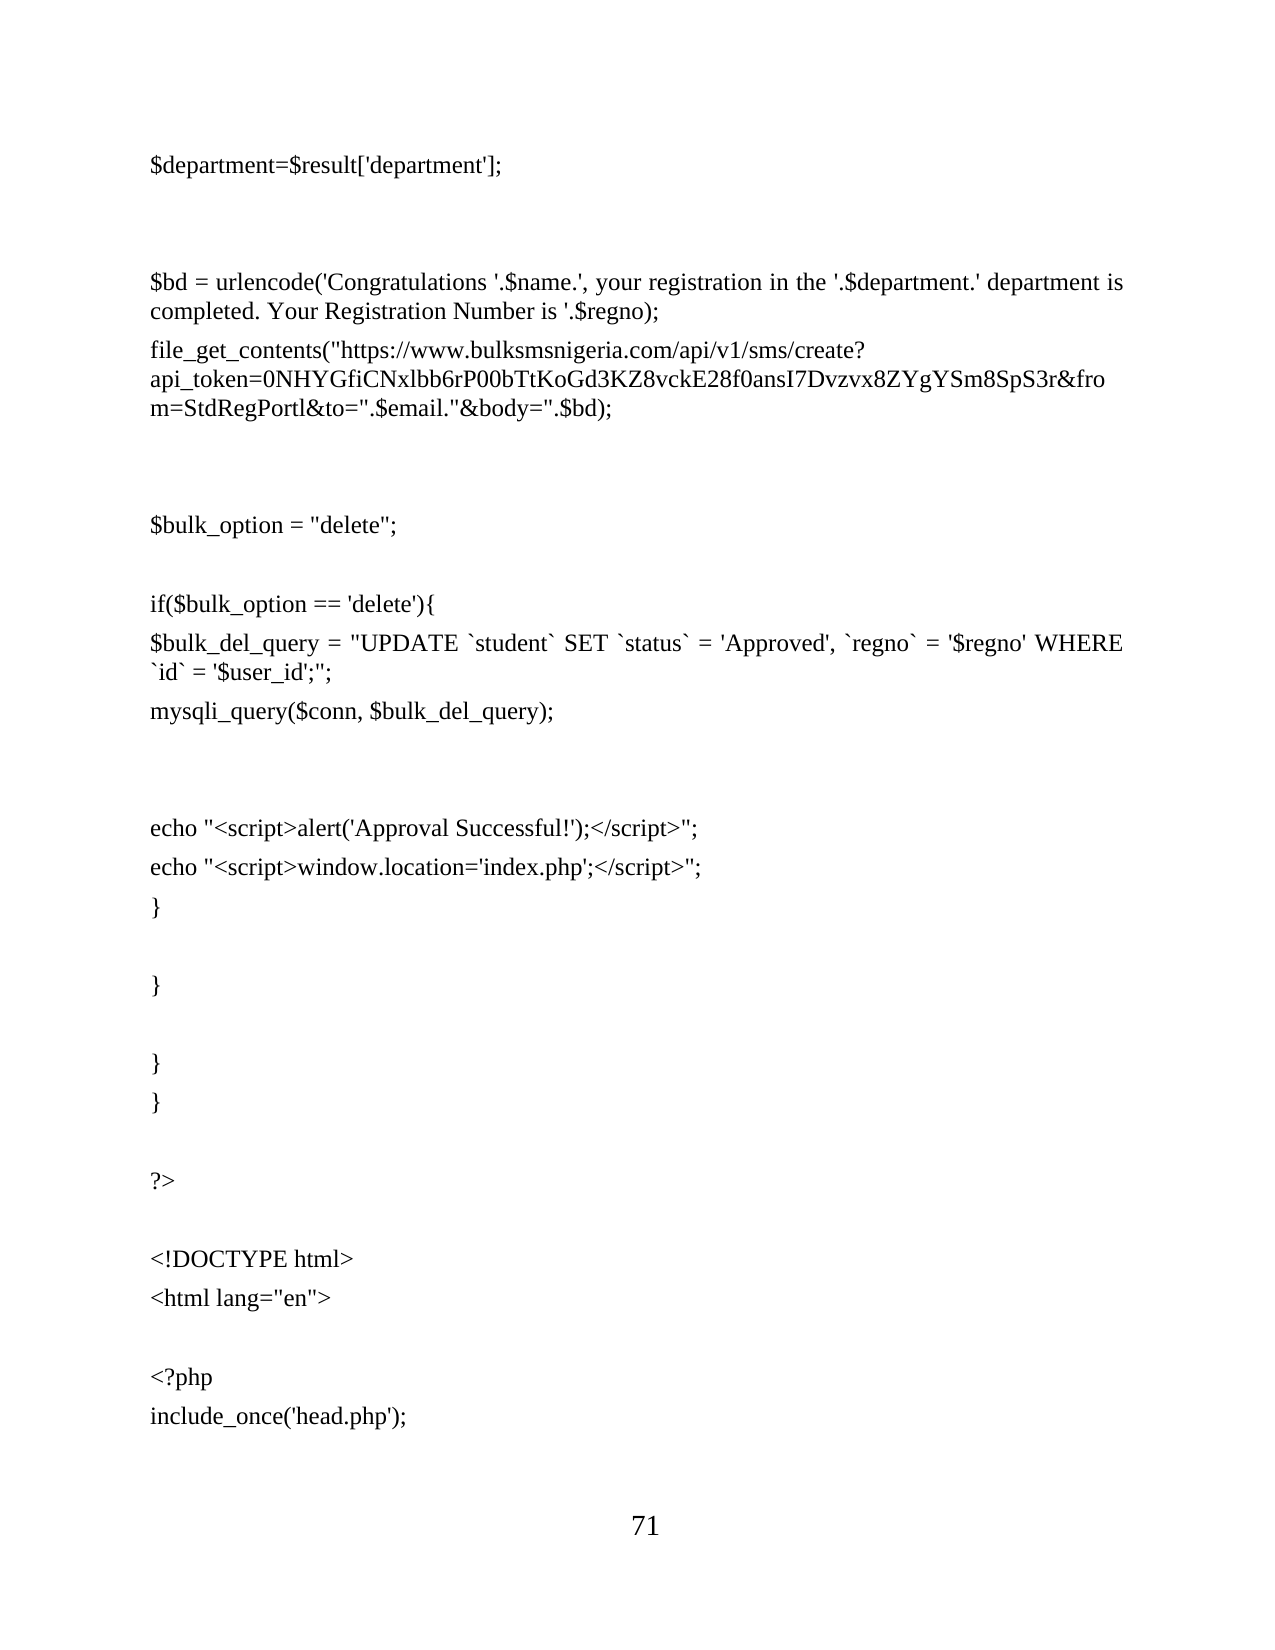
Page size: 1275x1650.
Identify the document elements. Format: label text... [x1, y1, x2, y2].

text } [150, 892, 1125, 920]
text mysqli_query($conn, $bulk_del_query); [150, 696, 1125, 724]
text ?> [150, 1166, 1125, 1194]
text if($bulk_option == 'delete'){ [150, 589, 1125, 617]
text include_once('head.php'); [150, 1401, 1125, 1429]
text $bulk_del_query = "UPDATE `student` SET `status` = 'Approved', `regno` = '$regno' WHERE `id` = '$user_id';"; [150, 628, 1125, 685]
text } [150, 1048, 1125, 1077]
text file_get_contents("https://www.bulksmsnigeria.com/api/v1/sms/create?api_token=0NHYGfiCNxlbb6rP00bTtKoGd3KZ8vckE28f0ansI7Dvzvx8ZYgYSm8SpS3r&from=StdRegPortl&to=".$email."&body=".$bd); [150, 335, 1125, 422]
text echo "<script>window.location='index.php';</script>"; [150, 852, 1125, 881]
text <html lang="en"> [150, 1283, 1125, 1312]
text <?php [150, 1362, 1125, 1390]
text <!DOCTYPE html> [150, 1244, 1125, 1273]
text } [150, 1087, 1125, 1116]
text echo "<script>alert('Approval Successful!');</script>"; [150, 813, 1125, 842]
text $department=$result['department']; [150, 150, 1125, 179]
text $bulk_option = "delete"; [150, 510, 1125, 539]
text } [150, 970, 1125, 999]
text $bd = urlencode('Congratulations '.$name.', your registration in the '.$department.' department is completed. Your Registration Number is '.$regno); [150, 267, 1125, 325]
